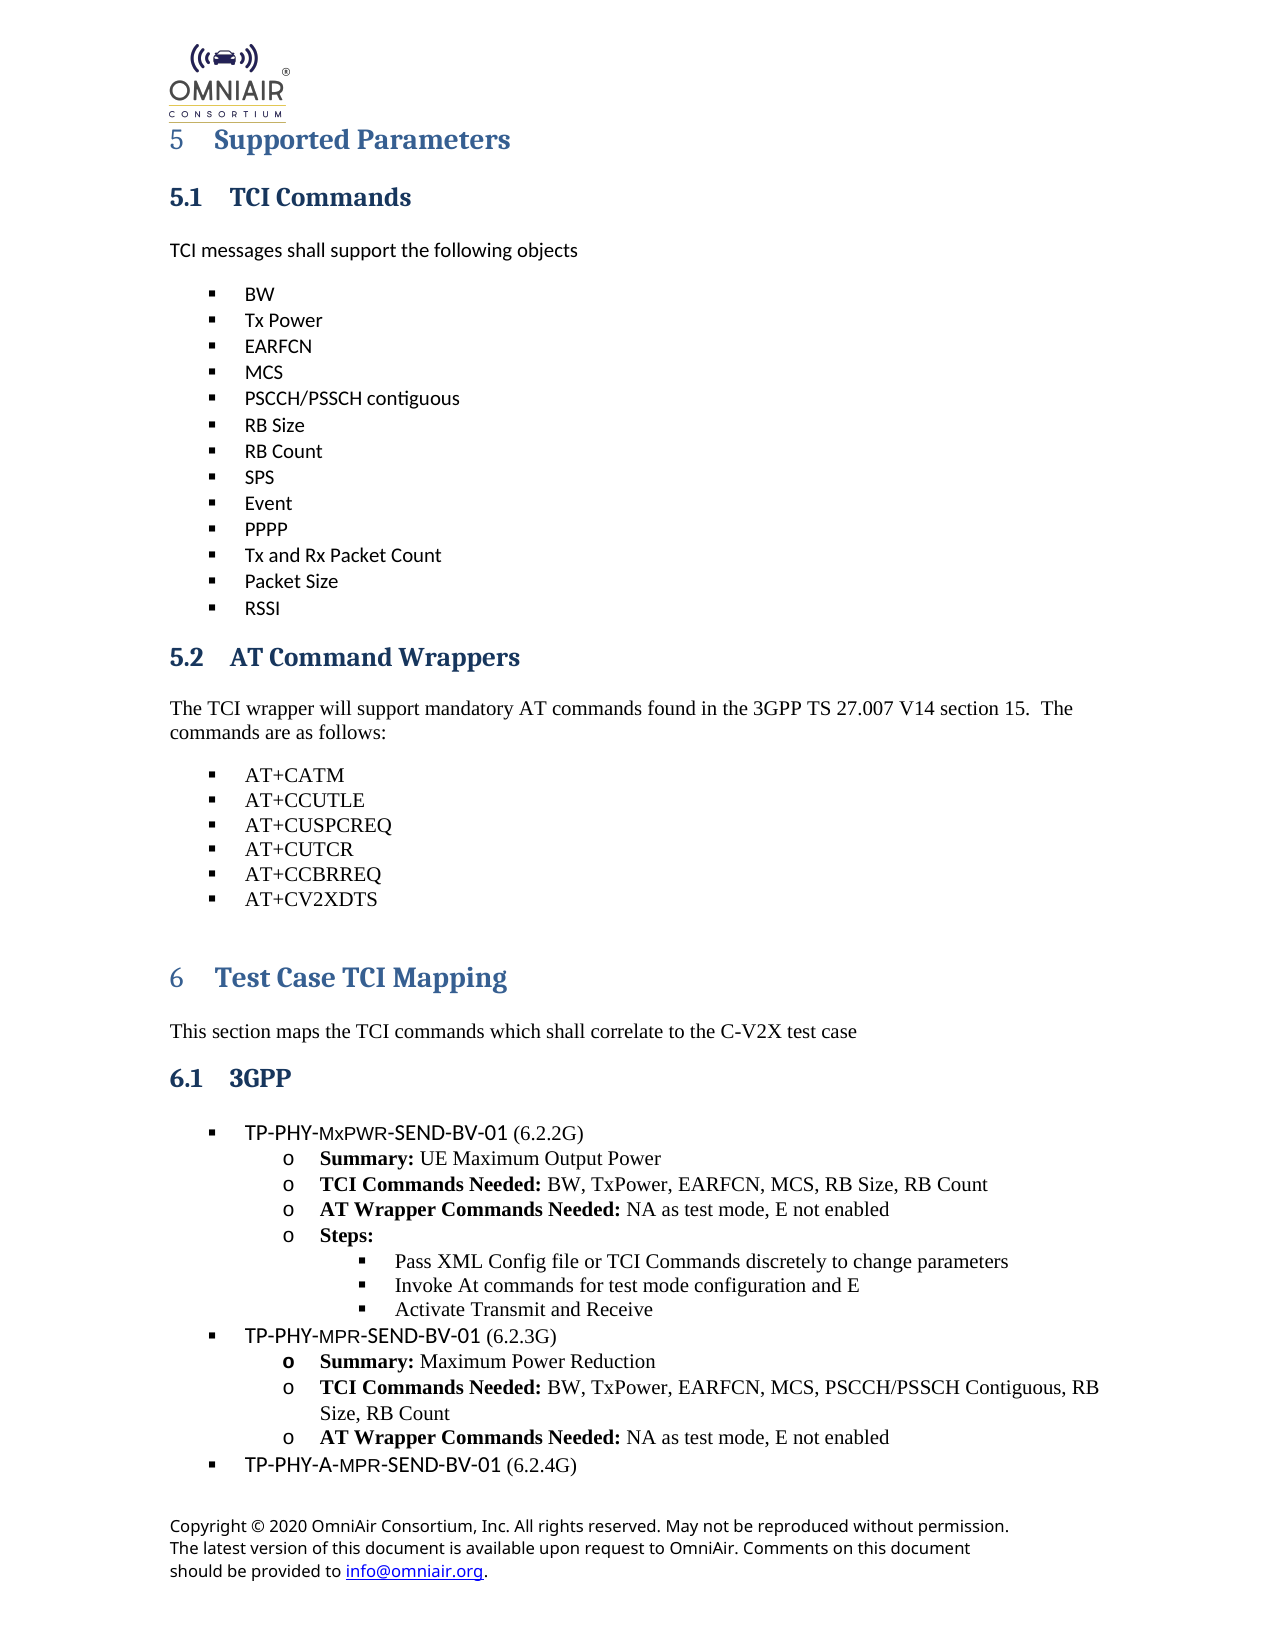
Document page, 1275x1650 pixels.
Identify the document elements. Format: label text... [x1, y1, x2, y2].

list Summary: UE Maximum Output Power [282, 1146, 1106, 1172]
subtitle Test Case TCI Mapping [169, 961, 1106, 995]
list Invoke At commands for test mode configuration and E [357, 1273, 1106, 1297]
list RB Size [207, 412, 1101, 437]
list Pass XML Config file or TCI Commands discretely to change parameters [357, 1249, 1106, 1273]
subtitle AT Command Wrappers [169, 642, 1106, 673]
list BW [207, 281, 1101, 306]
list AT+CCBRREQ [207, 862, 1101, 886]
text The TCI wrapper will support mandatory AT commands found in the 3GPP TS 27.007 V14 section 15. The commands are as follows: [169, 696, 1106, 744]
list SPS [207, 464, 1101, 489]
list AT Wrapper Commands Needed: NA as test mode, E not enabled [282, 1197, 1106, 1223]
list Tx Power [207, 307, 1101, 333]
list Tx and Rx Packet Count [207, 542, 1101, 568]
list Packet Size [207, 569, 1101, 594]
list EARFCN [207, 333, 1101, 359]
list RSSI [207, 595, 1101, 620]
subtitle TCI Commands [169, 182, 1106, 213]
list AT+CUTCR [207, 837, 1101, 861]
list TP-PHY-A-MPR-SEND-BV-01 (6.2.4G) [207, 1450, 1106, 1478]
list Steps: [282, 1223, 1106, 1249]
picture [168, 44, 290, 123]
list TP-PHY-MPR-SEND-BV-01 (6.2.3G) [207, 1321, 1106, 1349]
list MCS [207, 359, 1101, 385]
list PPPP [207, 516, 1101, 542]
list AT+CCUTLE [207, 788, 1101, 812]
list AT+CATM [207, 763, 1101, 787]
list RB Count [207, 438, 1101, 463]
list TCI Commands Needed: BW, TxPower, EARFCN, MCS, PSCCH/PSSCH Contiguous, RB Size, RB Count [282, 1375, 1106, 1424]
list TCI Commands Needed: BW, TxPower, EARFCN, MCS, RB Size, RB Count [282, 1172, 1106, 1197]
subtitle Supported Parameters [169, 123, 1106, 157]
list Summary: Maximum Power Reduction [282, 1349, 1106, 1375]
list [282, 1424, 1106, 1450]
subtitle 3GPP [169, 1063, 1106, 1094]
list Event [207, 490, 1101, 516]
text TCI messages shall support the following objects [169, 237, 1106, 262]
list Activate Transmit and Receive [357, 1297, 1106, 1321]
list AT+CV2XDTS [207, 887, 1101, 911]
list TP-PHY-MxPWR-SEND-BV-01 (6.2.2G) [207, 1118, 1106, 1146]
list AT+CUSPCREQ [207, 812, 1101, 837]
text This section maps the TCI commands which shall correlate to the C-V2X test case [169, 1018, 1106, 1043]
list PSCCH/PSSCH contiguous [207, 386, 1101, 411]
